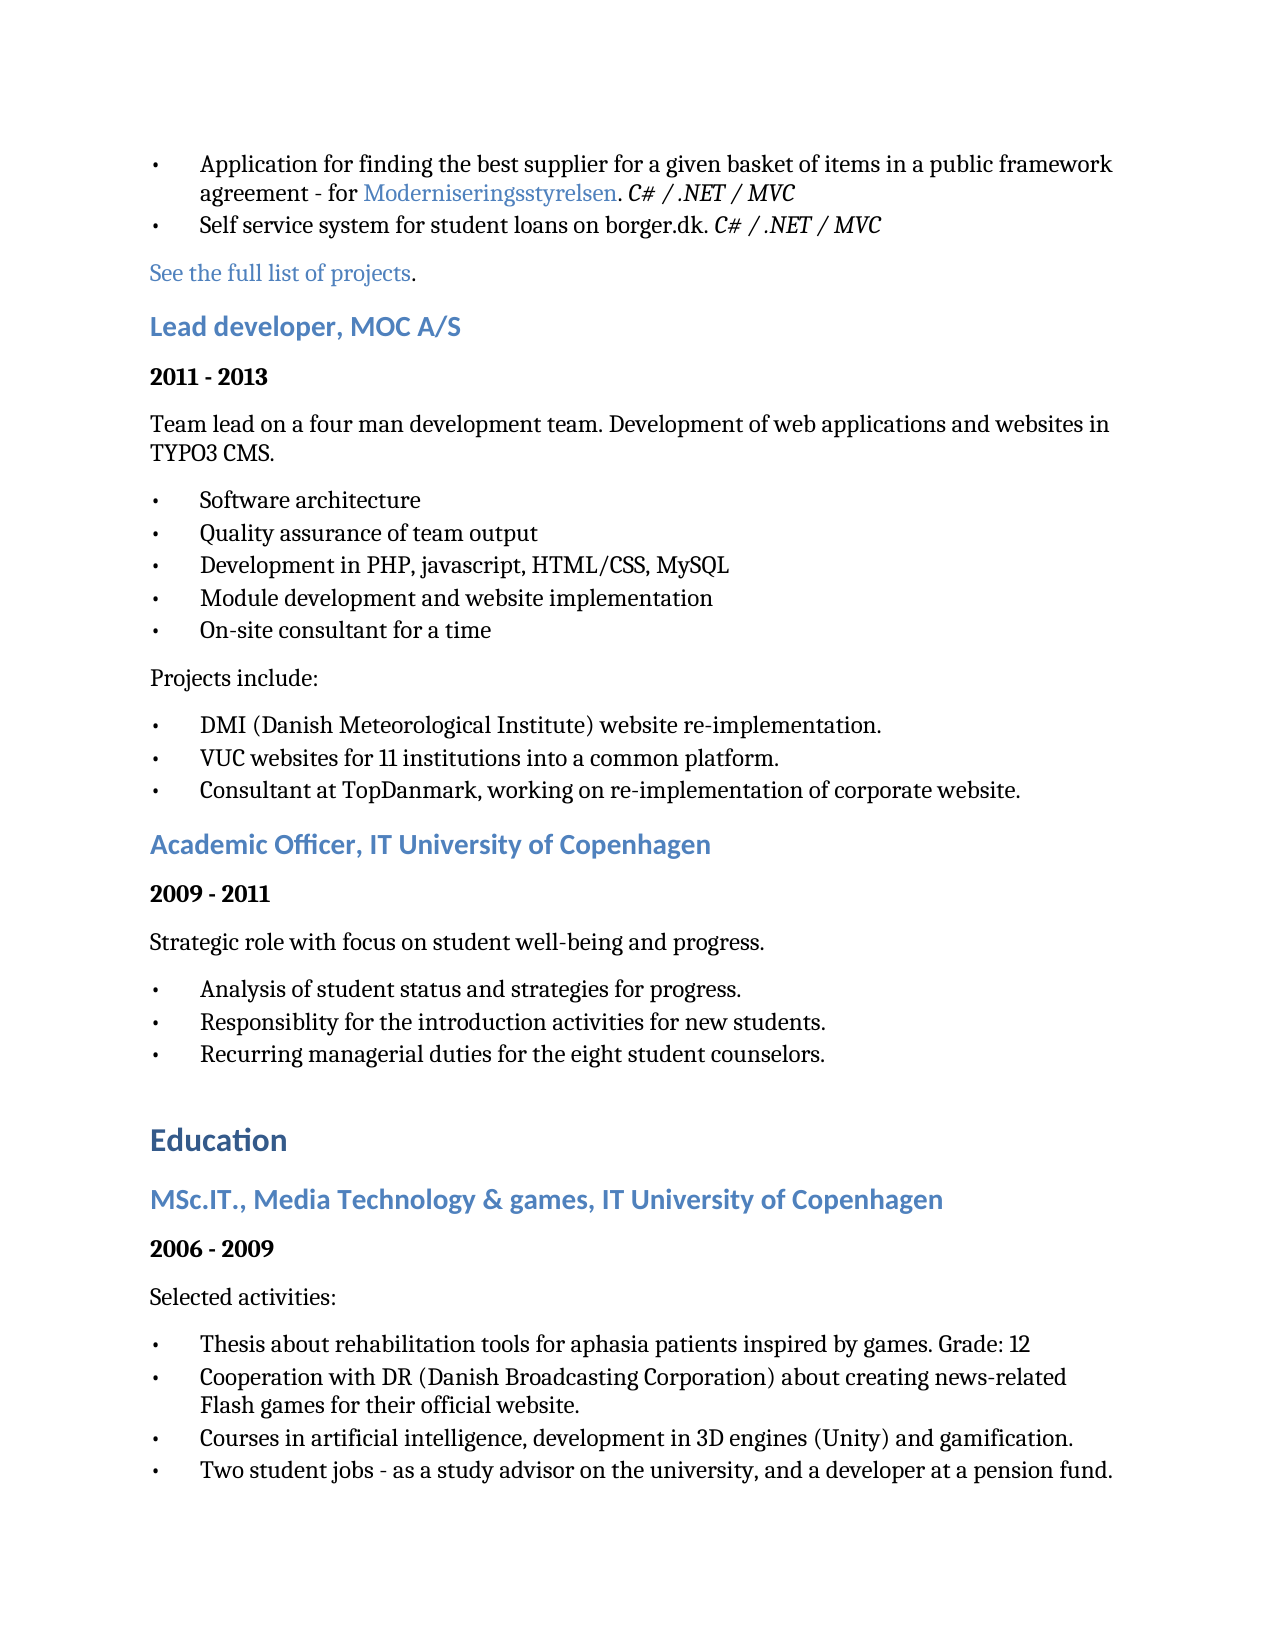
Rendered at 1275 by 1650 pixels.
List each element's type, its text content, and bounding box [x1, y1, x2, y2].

subtitle Education [150, 1119, 1125, 1160]
subtitle MSc.IT., Media Technology & games, IT University of Copenhagen [150, 1181, 1125, 1216]
list Quality assurance of team output [150, 519, 1125, 548]
list Consultant at TopDanmark, working on re-implementation of corporate website. [150, 776, 1125, 805]
text See the full list of projects. [150, 259, 1125, 287]
list Module development and website implementation [150, 584, 1125, 613]
list Application for finding the best supplier for a given basket of items in a public framework agreement - for Moderniseringsstyrelsen. C# / .NET / MVC [150, 150, 1125, 207]
list VUC websites for 11 institutions into a common platform. [150, 744, 1125, 773]
text 2009 - 2011 [150, 880, 1125, 909]
list Thesis about rehabilitation tools for aphasia patients inspired by games. Grade: 12 [150, 1330, 1125, 1359]
list Cooperation with DR (Danish Broadcasting Corporation) about creating news-related Flash games for their official website. [150, 1363, 1125, 1420]
list Analysis of student status and strategies for progress. [150, 975, 1125, 1004]
list Courses in artificial intelligence, development in 3D engines (Unity) and gamification. [150, 1424, 1125, 1453]
list On-site consultant for a time [150, 616, 1125, 645]
text 2006 - 2009 [150, 1235, 1125, 1264]
list DMI (Danish Meteorological Institute) website re-implementation. [150, 711, 1125, 740]
text Selected activities: [150, 1283, 1125, 1311]
list Self service system for student loans on borger.dk. C# / .NET / MVC [150, 211, 1125, 240]
list Development in PHP, javascript, HTML/CSS, MySQL [150, 551, 1125, 580]
text Projects include: [150, 664, 1125, 693]
subtitle Academic Officer, IT University of Copenhagen [150, 826, 1125, 862]
subtitle Lead developer, MOC A/S [150, 308, 1125, 344]
list Two student jobs - as a study advisor on the university, and a developer at a pension fund. [150, 1456, 1125, 1485]
list Recurring managerial duties for the eight student counselors. [150, 1040, 1125, 1069]
list Software architecture [150, 486, 1125, 515]
text 2011 - 2013 [150, 363, 1125, 391]
text Strategic role with focus on student well-being and progress. [150, 928, 1125, 957]
list Responsiblity for the introduction activities for new students. [150, 1008, 1125, 1037]
text Team lead on a four man development team. Development of web applications and websites in TYPO3 CMS. [150, 410, 1125, 468]
